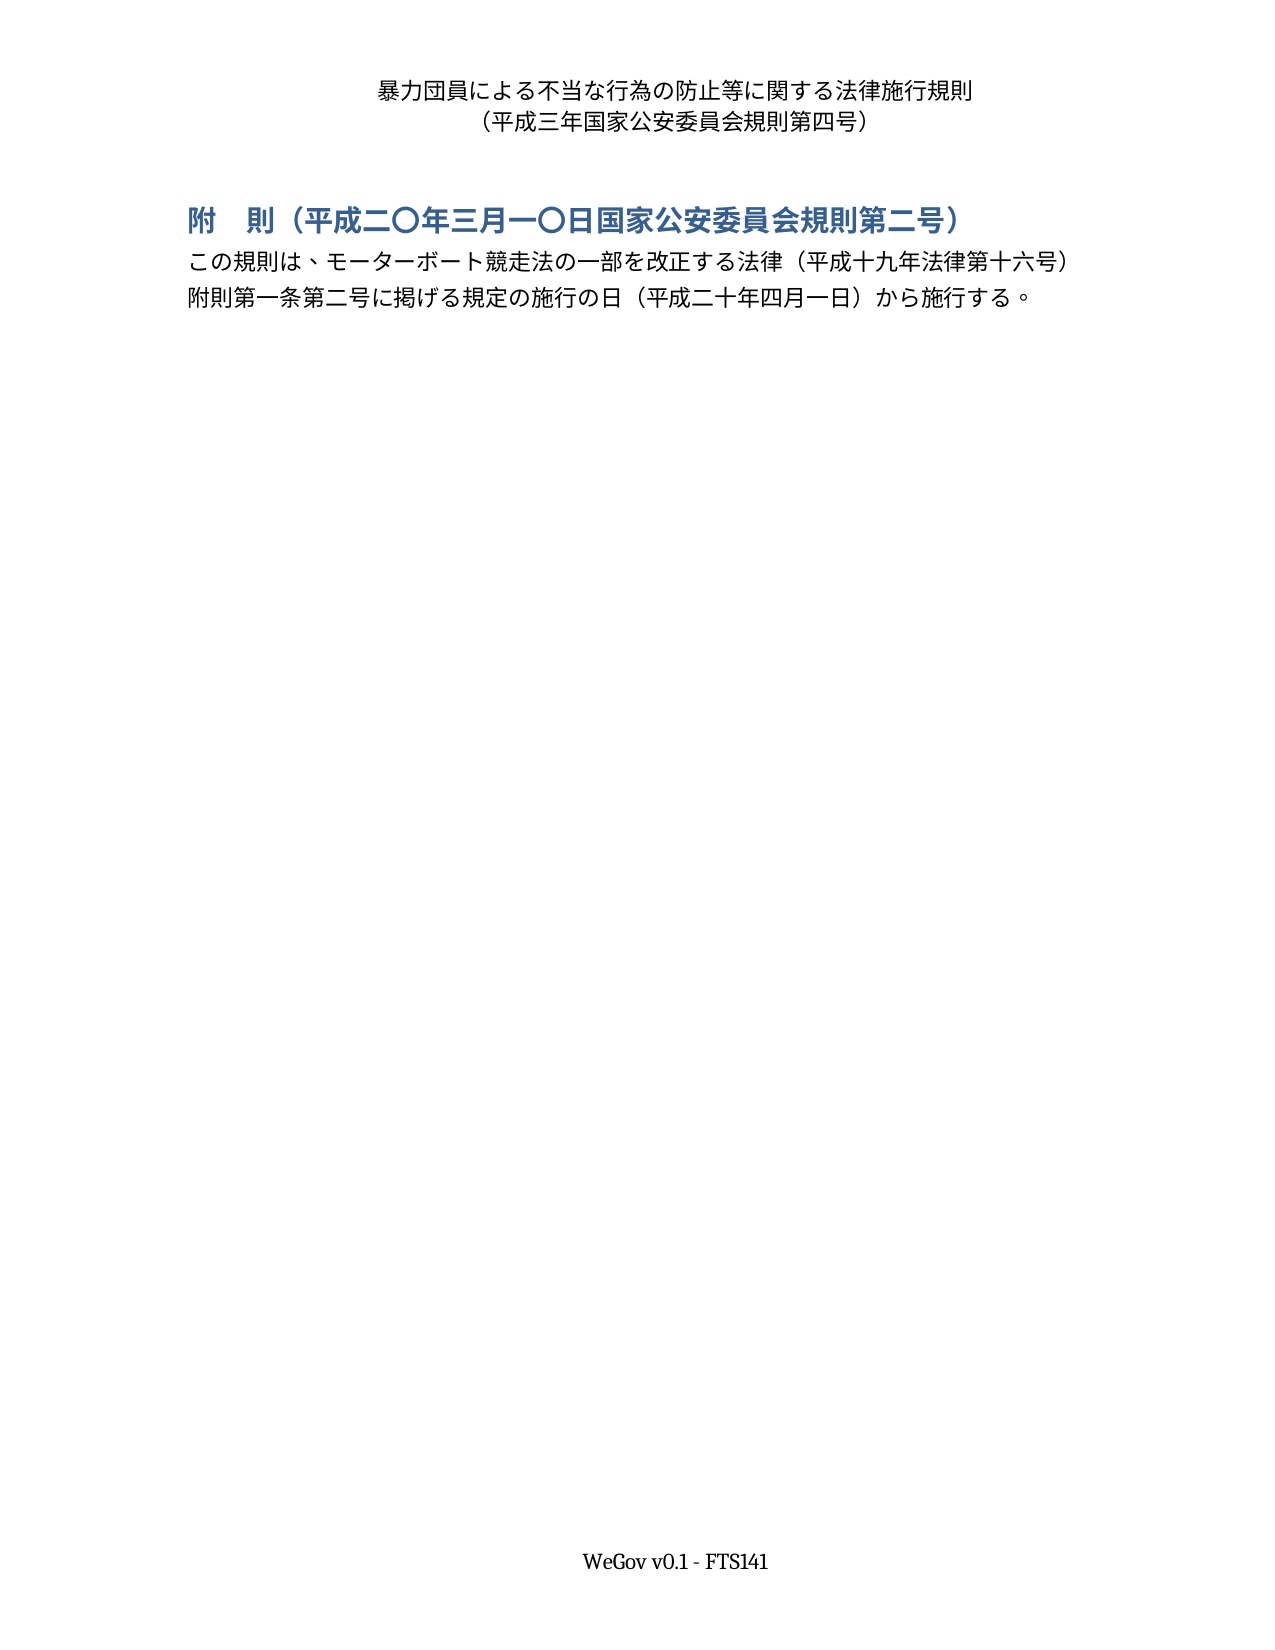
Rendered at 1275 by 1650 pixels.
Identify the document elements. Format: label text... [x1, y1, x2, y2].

subtitle 附 則（平成二〇年三月一〇日国家公安委員会規則第二号） [187, 200, 1087, 240]
text この規則は、モーターボート競走法の一部を改正する法律（平成十九年法律第十六号）附則第一条第二号に掲げる規定の施行の日（平成二十年四月一日）から施行する。 [187, 246, 1087, 313]
